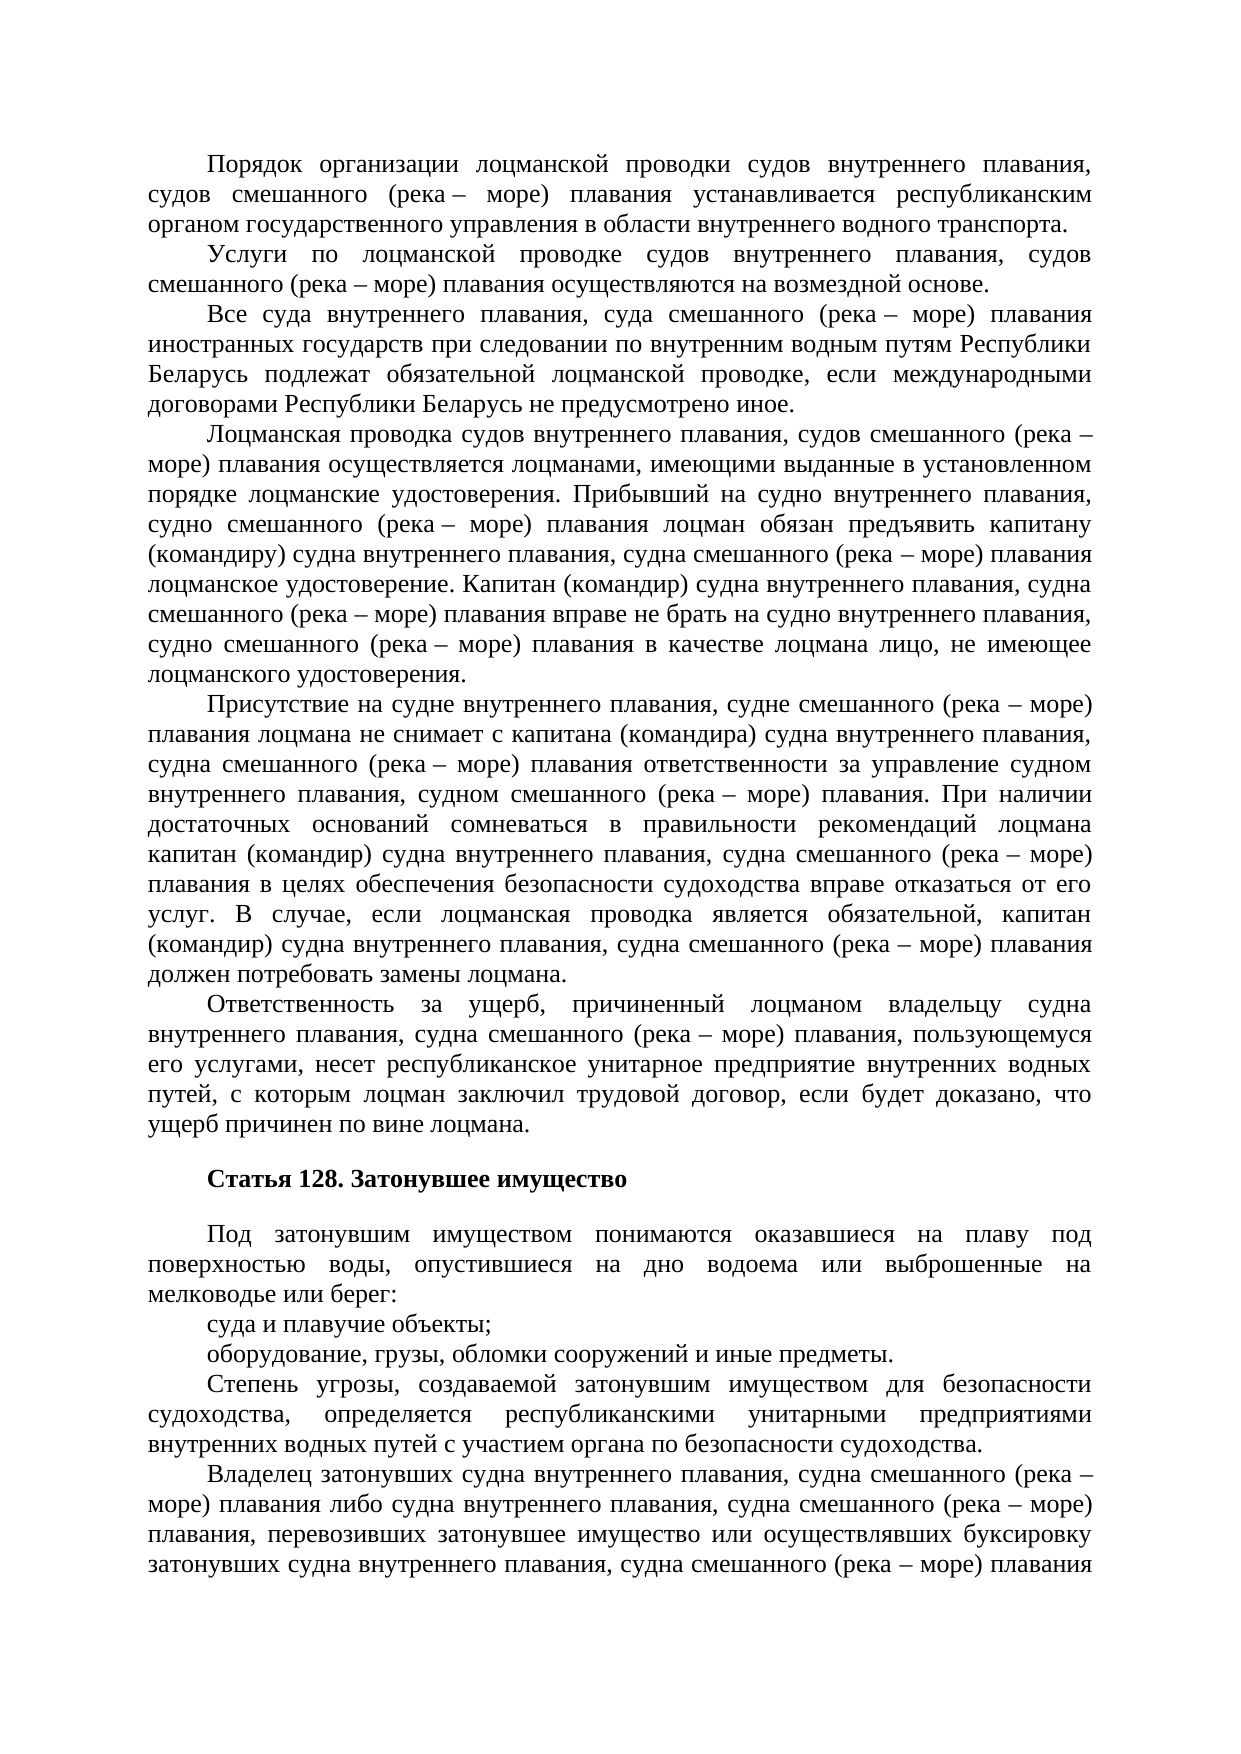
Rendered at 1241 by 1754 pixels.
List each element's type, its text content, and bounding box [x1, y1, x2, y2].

text оборудование, грузы, обломки сооружений и иные предметы. [148, 1338, 1093, 1368]
text суда и плавучие объекты; [148, 1308, 1093, 1338]
text Статья 128. Затонувшее имущество [207, 1163, 1093, 1193]
text Порядок организации лоцманской проводки судов внутреннего плавания, судов смешанного (река – море) плавания устанавливается республиканским органом государственного управления в области внутреннего водного транспорта. [148, 148, 1093, 238]
text Лоцманская проводка судов внутреннего плавания, судов смешанного (река – море) плавания осуществляется лоцманами, имеющими выданные в установленном порядке лоцманские удостоверения. Прибывший на судно внутреннего плавания, судно смешанного (река – море) плавания лоцман обязан предъявить капитану (командиру) судна внутреннего плавания, судна смешанного (река – море) плавания лоцманское удостоверение. Капитан (командир) судна внутреннего плавания, судна смешанного (река – море) плавания вправе не брать на судно внутреннего плавания, судно смешанного (река – море) плавания в качестве лоцмана лицо, не имеющее лоцманского удостоверения. [148, 418, 1093, 688]
text Ответственность за ущерб, причиненный лоцманом владельцу судна внутреннего плавания, судна смешанного (река – море) плавания, пользующемуся его услугами, несет республиканское унитарное предприятие внутренних водных путей, с которым лоцман заключил трудовой договор, если будет доказано, что ущерб причинен по вине лоцмана. [148, 988, 1093, 1138]
text Все суда внутреннего плавания, суда смешанного (река – море) плавания иностранных государств при следовании по внутренним водным путям Республики Беларусь подлежат обязательной лоцманской проводке, если международными договорами Республики Беларусь не предусмотрено иное. [148, 298, 1093, 418]
text Под затонувшим имуществом понимаются оказавшиеся на плаву под поверхностью воды, опустившиеся на дно водоема или выброшенные на мелководье или берег: [148, 1218, 1093, 1308]
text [148, 1458, 1093, 1578]
text Присутствие на судне внутреннего плавания, судне смешанного (река – море) плавания лоцмана не снимает с капитана (командира) судна внутреннего плавания, судна смешанного (река – море) плавания ответственности за управление судном внутреннего плавания, судном смешанного (река – море) плавания. При наличии достаточных оснований сомневаться в правильности рекомендаций лоцмана капитан (командир) судна внутреннего плавания, судна смешанного (река – море) плавания в целях обеспечения безопасности судоходства вправе отказаться от его услуг. В случае, если лоцманская проводка является обязательной, капитан (командир) судна внутреннего плавания, судна смешанного (река – море) плавания должен потребовать замены лоцмана. [148, 688, 1093, 988]
text Услуги по лоцманской проводке судов внутреннего плавания, судов смешанного (река – море) плавания осуществляются на возмездной основе. [148, 238, 1093, 298]
text Степень угрозы, создаваемой затонувшим имуществом для безопасности судоходства, определяется республиканскими унитарными предприятиями внутренних водных путей с участием органа по безопасности судоходства. [148, 1368, 1093, 1458]
